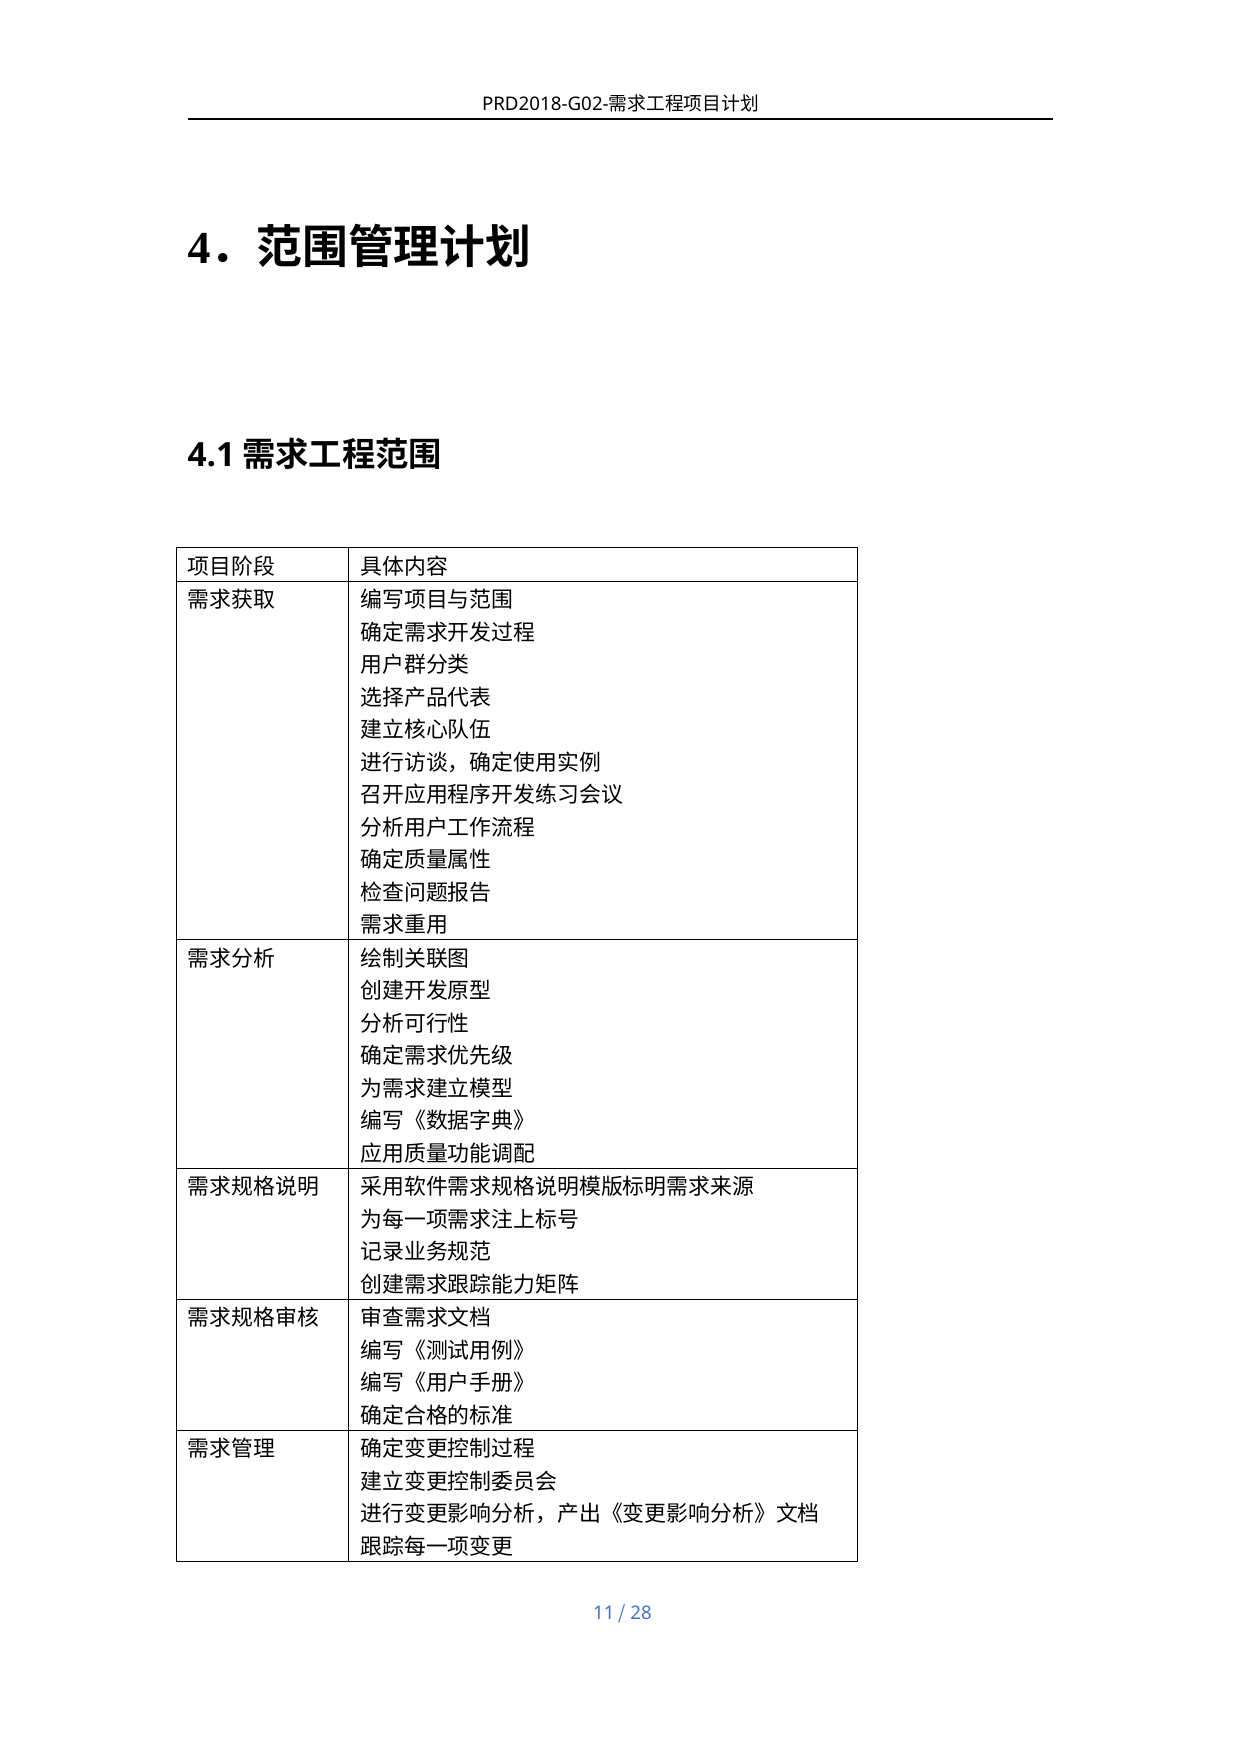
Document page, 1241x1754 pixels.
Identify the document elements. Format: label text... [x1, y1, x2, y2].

table_cell 编写项目与范围 确定需求开发过程 用户群分类 选择产品代表 建立核心队伍 进行访谈，确定使用实例 召开应用程序开发练习会议 分析用户工作流程 确定质量属性 检查问题报告 需求重用 [349, 582, 857, 939]
subtitle 4．范围管理计划 [187, 194, 1053, 292]
table_cell 审查需求文档 编写《测试用例》 编写《用户手册》 确定合格的标准 [349, 1300, 857, 1430]
table_cell 需求管理 [177, 1431, 348, 1561]
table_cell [349, 1431, 857, 1561]
table_cell 需求规格说明 [177, 1169, 348, 1299]
table_header 具体内容 [349, 548, 857, 581]
table_cell 需求分析 [177, 940, 348, 1168]
table_cell 需求规格审核 [177, 1300, 348, 1430]
subtitle 4.1需求工程范围 [187, 420, 1053, 485]
table_cell 采用软件需求规格说明模版标明需求来源 为每一项需求注上标号 记录业务规范 创建需求跟踪能力矩阵 [349, 1169, 857, 1299]
table_cell 需求获取 [177, 582, 348, 939]
table_header 项目阶段 [177, 548, 348, 581]
table_cell 绘制关联图 创建开发原型 分析可行性 确定需求优先级 为需求建立模型 编写《数据字典》 应用质量功能调配 [349, 940, 857, 1168]
